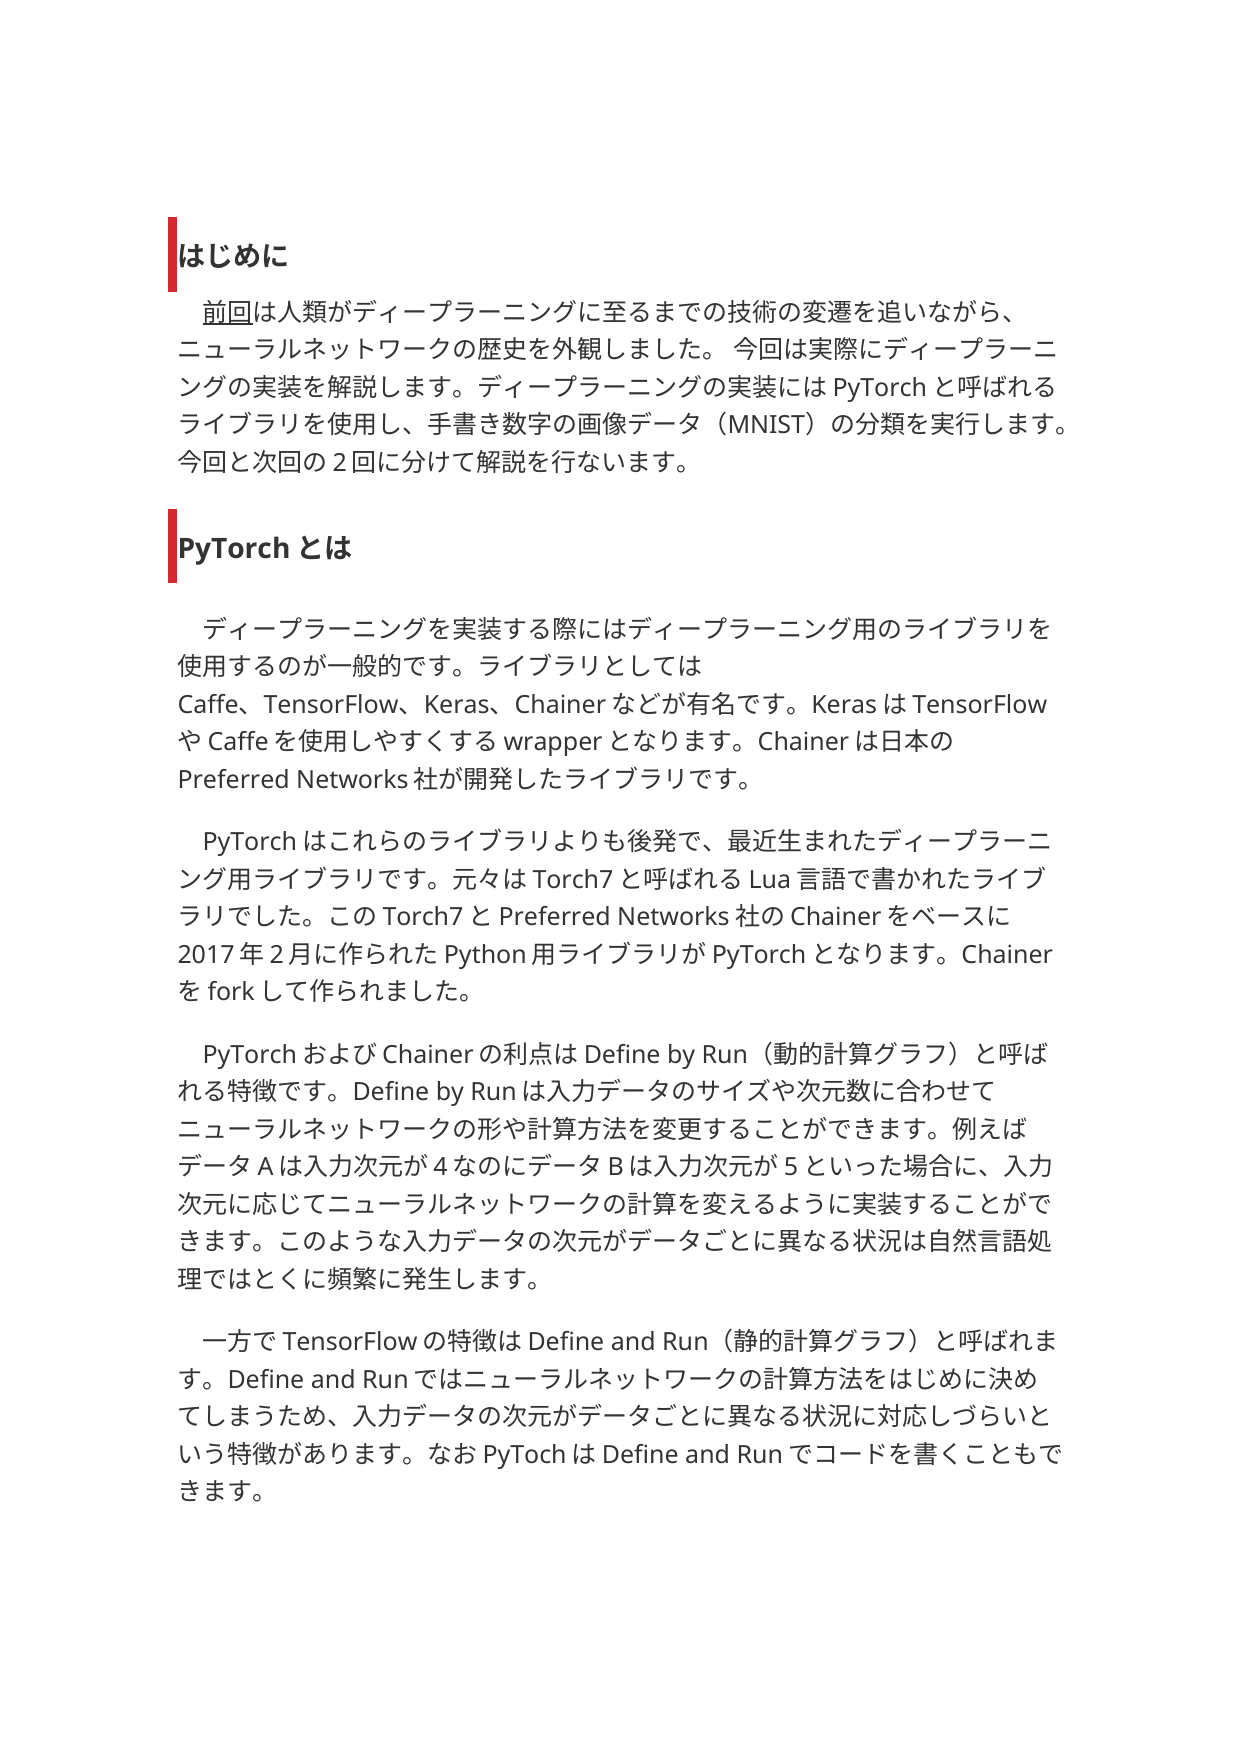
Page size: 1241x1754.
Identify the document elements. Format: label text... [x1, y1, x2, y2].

text ディープラーニングを実装する際にはディープラーニング用のライブラリを使用するのが一般的です。ライブラリとしてはCaffe、TensorFlow、Keras、Chainerなどが有名です。KerasはTensorFlowやCaffeを使用しやすくするwrapperとなります。Chainerは日本のPreferred Networks社が開発したライブラリです。 [177, 608, 1063, 796]
text PyTorchおよびChainerの利点はDefine by Run（動的計算グラフ）と呼ばれる特徴です。Define by Runは入力データのサイズや次元数に合わせてニューラルネットワークの形や計算方法を変更することができます。例えばデータAは入力次元が4なのにデータBは入力次元が5といった場合に、入力次元に応じてニューラルネットワークの計算を変えるように実装することができます。このような入力データの次元がデータごとに異なる状況は自然言語処理ではとくに頻繁に発生します。 [177, 1033, 1063, 1296]
text はじめに [177, 217, 1063, 292]
text 前回は人類がディープラーニングに至るまでの技術の変遷を追いながら、ニューラルネットワークの歴史を外観しました。 今回は実際にディープラーニングの実装を解説します。ディープラーニングの実装にはPyTorchと呼ばれるライブラリを使用し、手書き数字の画像データ（MNIST）の分類を実行します。今回と次回の2回に分けて解説を行ないます。 [177, 292, 1063, 479]
text PyTorchはこれらのライブラリよりも後発で、最近生まれたディープラーニング用ライブラリです。元々はTorch7と呼ばれるLua言語で書かれたライブラリでした。このTorch7とPreferred Networks社のChainerをベースに2017年2月に作られたPython用ライブラリがPyTorchとなります。Chainerをforkして作られました。 [177, 821, 1063, 1008]
text PyTorchとは [168, 508, 1063, 583]
text 一方でTensorFlowの特徴はDefine and Run（静的計算グラフ）と呼ばれます。Define and Runではニューラルネットワークの計算方法をはじめに決めてしまうため、入力データの次元がデータごとに異なる状況に対応しづらいという特徴があります。なおPyTochはDefine and Runでコードを書くこともできます。 [177, 1321, 1063, 1508]
